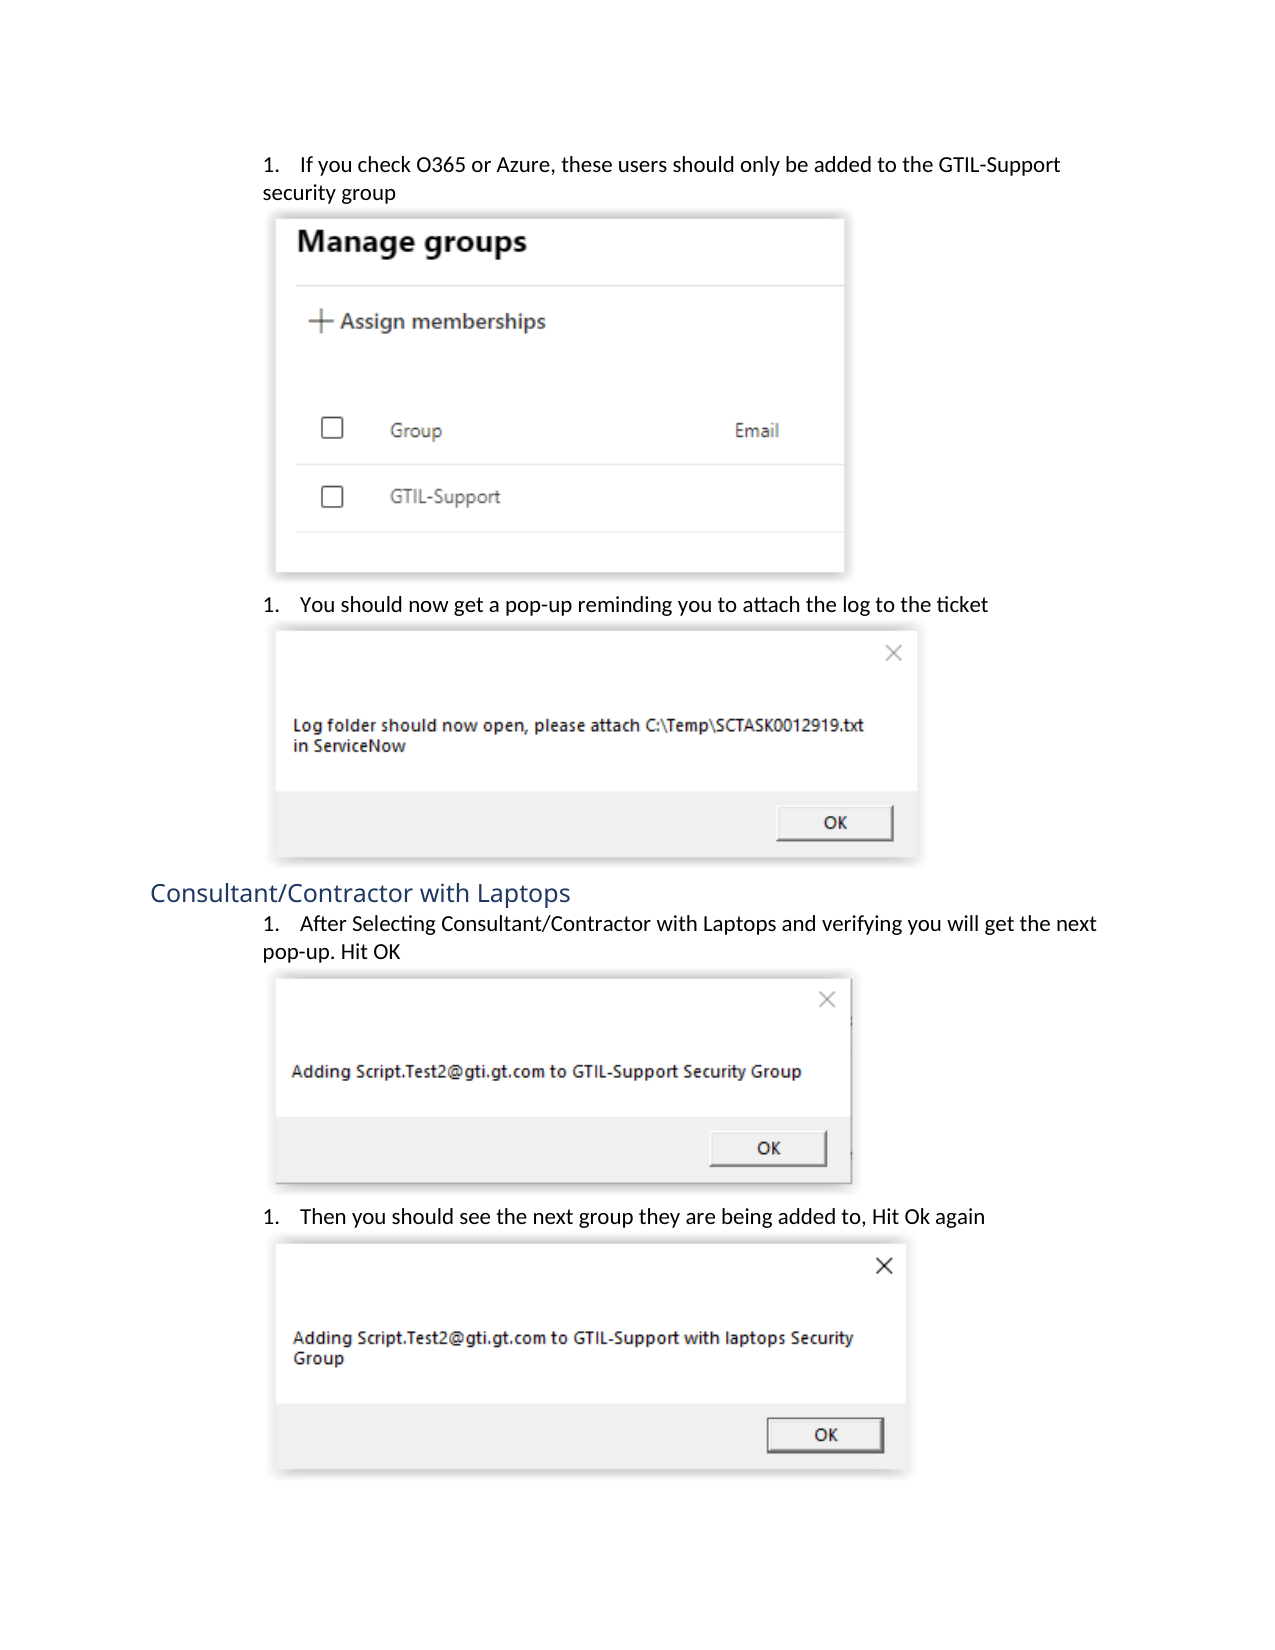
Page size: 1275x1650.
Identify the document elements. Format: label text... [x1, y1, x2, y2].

picture [262, 1230, 919, 1482]
text Consultant/Contractor with Laptops [150, 875, 1125, 909]
picture [262, 206, 857, 585]
picture [262, 617, 930, 870]
picture [262, 965, 864, 1197]
